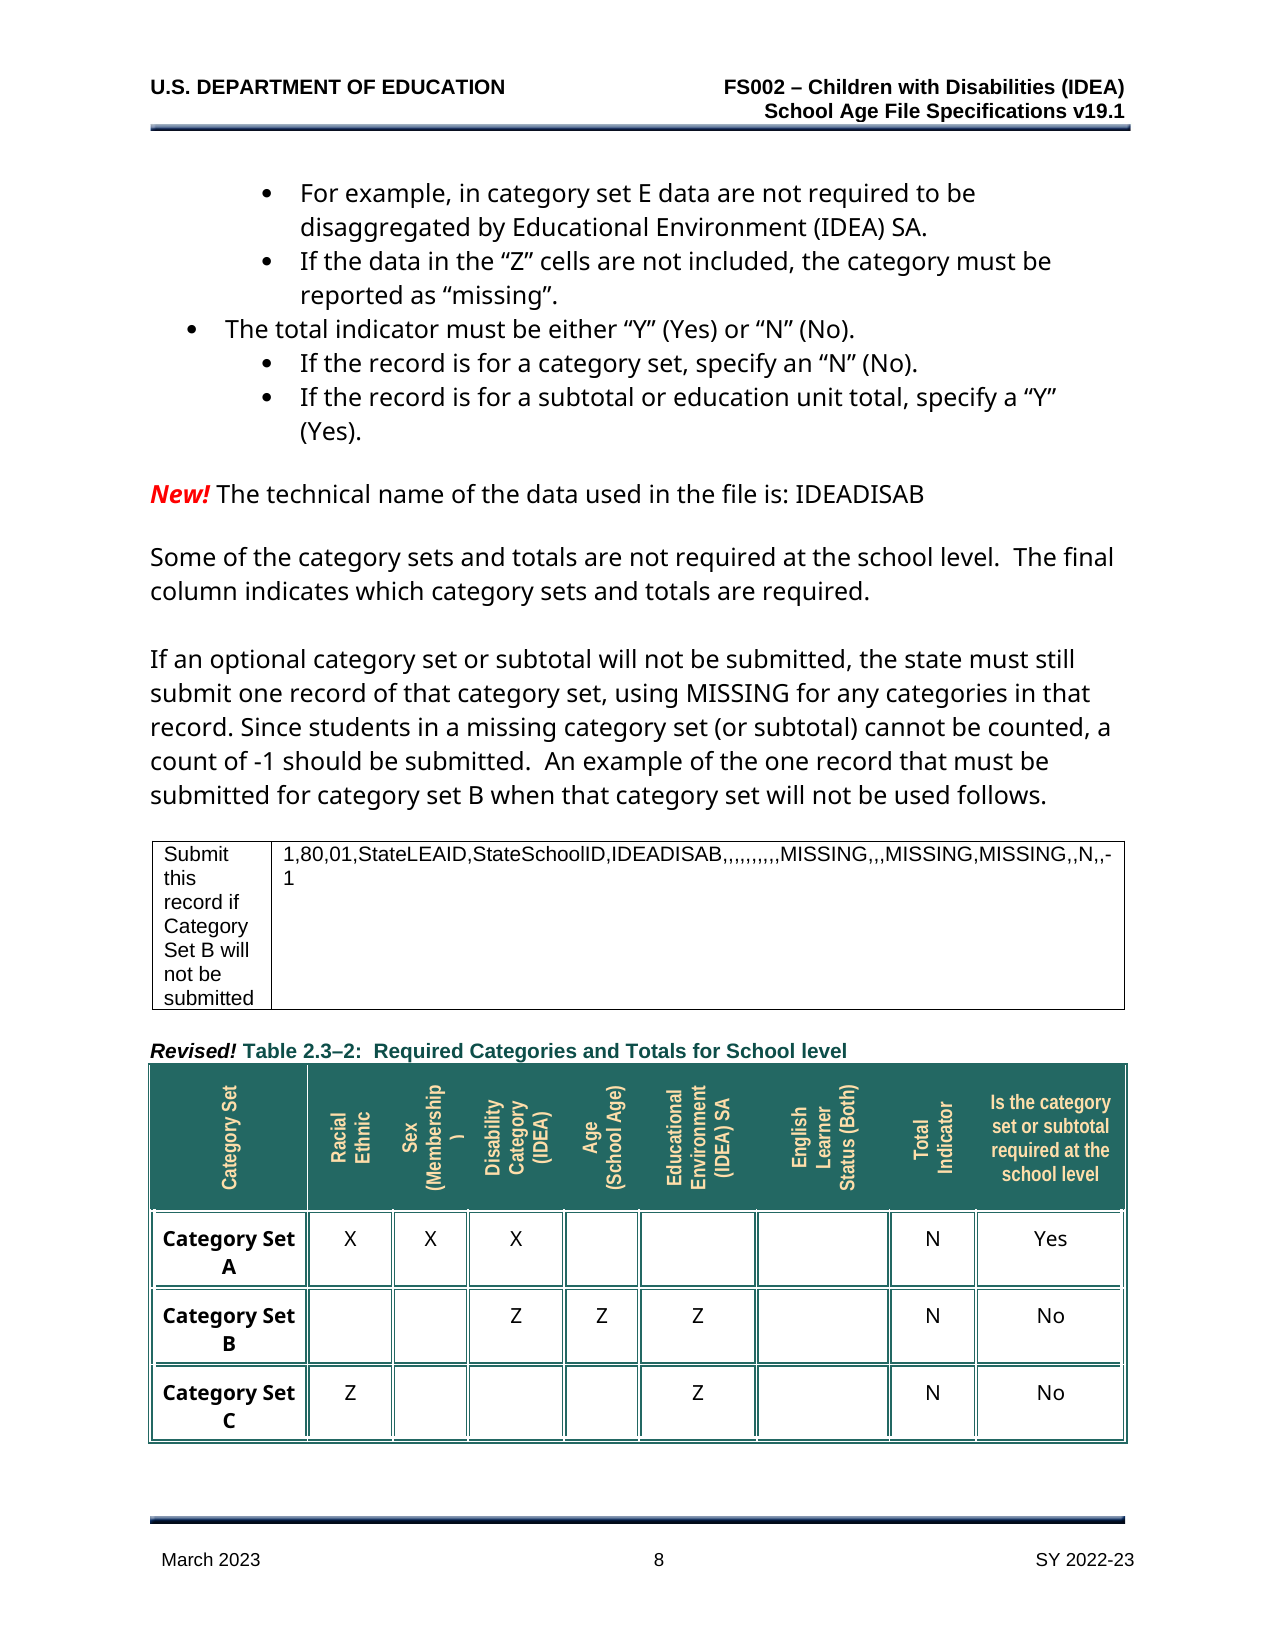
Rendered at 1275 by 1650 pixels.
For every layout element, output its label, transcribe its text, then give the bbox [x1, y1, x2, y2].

table_cell Z [639, 1362, 757, 1439]
table_cell X [470, 1213, 562, 1285]
table_cell Z [567, 1290, 637, 1362]
table_cell Category Set C [150, 1362, 307, 1439]
list If the record is for a category set, specify an “N” (No). [262, 346, 1125, 380]
table_header Category Set [153, 1068, 307, 1209]
text Revised! Table 2.3–2: Required Categories and Totals for School level [150, 1039, 1125, 1063]
table_header English Learner Status (Both) [757, 1067, 889, 1209]
table_cell No [976, 1285, 1125, 1362]
table_cell Category Set A [150, 1209, 307, 1285]
table_cell [642, 1213, 754, 1285]
table_cell [564, 1362, 639, 1439]
list If the record is for a subtotal or education unit total, specify a “Y” (Yes). [262, 380, 1125, 448]
table_cell Yes [976, 1209, 1125, 1285]
table_cell [468, 1362, 564, 1439]
table_cell [759, 1290, 887, 1362]
list The total indicator must be either “Y” (Yes) or “N” (No). [187, 312, 1125, 346]
table_cell N [889, 1362, 976, 1439]
text If an optional category set or subtotal will not be submitted, the state must still submit one record of that category set, using MISSING for any categories in that record. Since students in a missing category set (or subtotal) cannot be counted, a count of -1 should be submitted. An example of the one record that must be submitted for category set B when that category set will not be used follows. [150, 642, 1125, 812]
table_cell [393, 1362, 468, 1439]
table_cell [757, 1367, 889, 1439]
table_cell [567, 1213, 637, 1285]
table_header Total Indicator [889, 1065, 976, 1209]
table_cell N [892, 1290, 974, 1362]
table_cell N [892, 1213, 974, 1285]
list If the data in the “Z” cells are not included, the category must be reported as “missing”. [262, 244, 1125, 312]
table_header Educational Environment (IDEA) SA [639, 1065, 757, 1209]
table_header Is the category set or subtotal required at the school level [976, 1067, 1123, 1209]
list For example, in category set E data are not required to be disaggregated by Educational Environment (IDEA) SA. [262, 176, 1125, 244]
table_cell No [976, 1362, 1125, 1439]
table_cell Z [470, 1290, 562, 1362]
table_header Disability Category (IDEA) [468, 1065, 564, 1209]
table_cell [310, 1290, 391, 1362]
picture [150, 122, 1138, 131]
picture [150, 1516, 1125, 1524]
table_cell [759, 1213, 887, 1285]
table_header Submit this record if Category Set B will not be submitted [153, 842, 271, 1009]
table_cell X [395, 1213, 466, 1285]
text Some of the category sets and totals are not required at the school level. The final column indicates which category sets and totals are required. [150, 539, 1125, 607]
table_cell [395, 1290, 466, 1362]
table_cell Z [308, 1362, 393, 1439]
table_cell Category Set B [150, 1285, 307, 1362]
table_cell Z [642, 1290, 754, 1362]
table_header Racial Ethnic [308, 1065, 393, 1209]
table_header 1,80,01,StateLEAID,StateSchoolID,IDEADISAB,,,,,,,,,,MISSING,,,MISSING,MISSING,,N,,-1 [272, 842, 1124, 1009]
text New! The technical name of the data used in the file is: IDEADISAB [150, 477, 1125, 511]
table_header Sex (Membership) [393, 1065, 468, 1209]
table_cell X [310, 1213, 391, 1285]
table_header Age (School Age) [564, 1065, 639, 1209]
